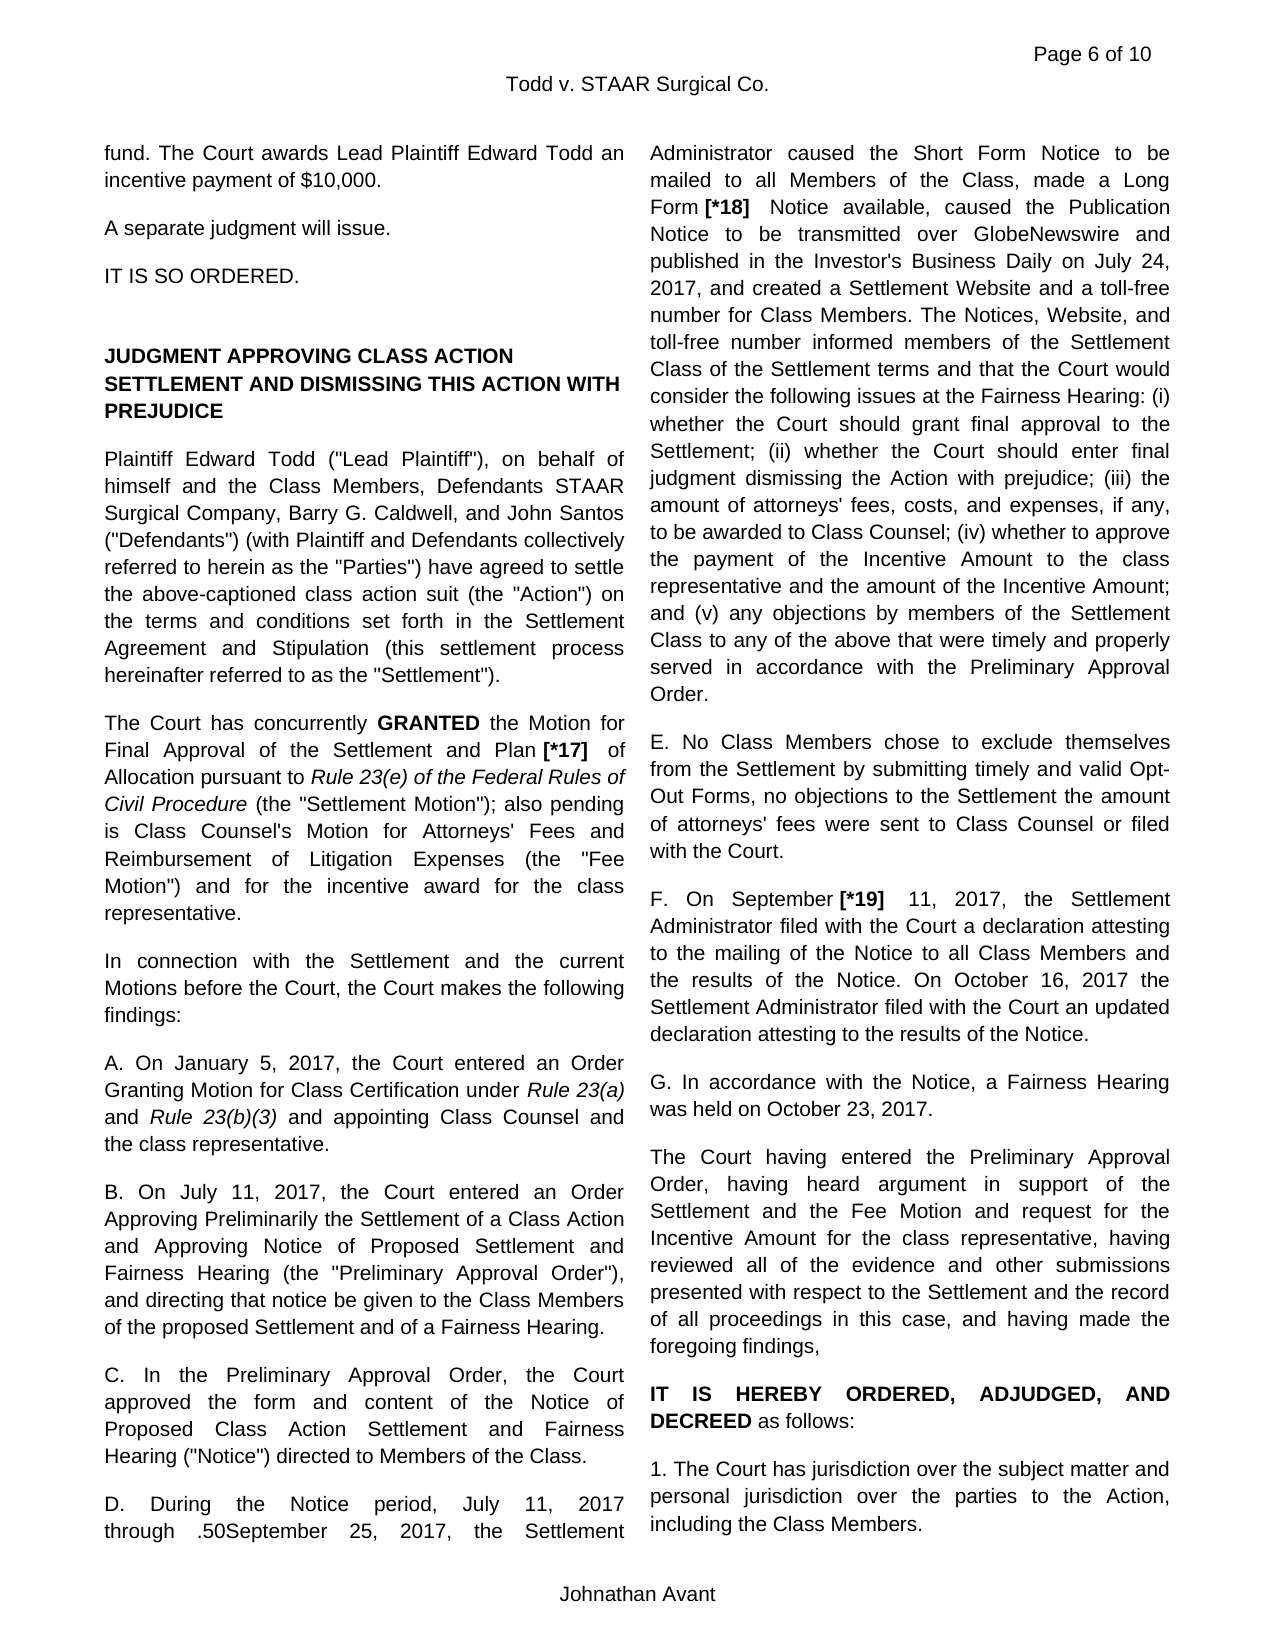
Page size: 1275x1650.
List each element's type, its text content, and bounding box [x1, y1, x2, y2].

text JUDGMENT APPROVING CLASS ACTION SETTLEMENT AND DISMISSING THIS ACTION WITH PREJUDICE [104, 312, 625, 422]
text B. On July 11, 2017, the Court entered an Order Approving Preliminarily the Settlement of a Class Action and Approving Notice of Proposed Settlement and Fairness Hearing (the "Preliminary Approval Order"), and directing that notice be given to the Class Members of the proposed Settlement and of a Fairness Hearing. [104, 1177, 625, 1339]
text 1. The Court has jurisdiction over the subject matter and personal jurisdiction over the parties to the Action, including the Class Members. [650, 1454, 1171, 1535]
text A separate judgment will issue. [104, 212, 625, 239]
text F. On September [*19] 11, 2017, the Settlement Administrator filed with the Court a declaration attesting to the mailing of the Notice to all Class Members and the results of the Notice. On October 16, 2017 the Settlement Administrator filed with the Court an updated declaration attesting to the results of the Notice. [650, 883, 1171, 1046]
text Plaintiff Edward Todd ("Lead Plaintiff"), on behalf of himself and the Class Members, Defendants STAAR Surgical Company, Barry G. Caldwell, and John Santos ("Defendants") (with Plaintiff and Defendants collectively referred to herein as the "Parties") have agreed to settle the above-captioned class action suit (the "Action") on the terms and conditions set forth in the Settlement Agreement and Stipulation (this settlement process hereinafter referred to as the "Settlement"). [104, 443, 625, 687]
text G. In accordance with the Notice, a Fairness Hearing was held on October 23, 2017. [650, 1067, 1171, 1121]
text IT IS SO ORDERED. [104, 260, 625, 287]
text The Court having entered the Preliminary Approval Order, having heard argument in support of the Settlement and the Fee Motion and request for the Incentive Amount for the class representative, having reviewed all of the evidence and other submissions presented with respect to the Settlement and the record of all proceedings in this case, and having made the foregoing findings, [650, 1142, 1171, 1358]
text The Court has concurrently GRANTED the Motion for Final Approval of the Settlement and Plan [*17] of Allocation pursuant to Rule 23(e) of the Federal Rules of Civil Procedure (the "Settlement Motion"); also pending is Class Counsel's Motion for Attorneys' Fees and Reimbursement of Litigation Expenses (the "Fee Motion") and for the incentive award for the class representative. [104, 708, 625, 924]
text D. During the Notice period, July 11, 2017 through .50September 25, 2017, the Settlement Administrator caused the Short Form Notice to be mailed to all Members of the Class, made a Long Form [*18] Notice available, caused the Publication Notice to be transmitted over GlobeNewswire and published in the Investor's Business Daily on July 24, 2017, and created a Settlement Website and a toll-free number for Class Members. The Notices, Website, and toll-free number informed members of the Settlement Class of the Settlement terms and that the Court would consider the following issues at the Fairness Hearing: (i) whether the Court should grant final approval to the Settlement; (ii) whether the Court should enter final judgment dismissing the Action with prejudice; (iii) the amount of attorneys' fees, costs, and expenses, if any, to be awarded to Class Counsel; (iv) whether to approve the payment of the Incentive Amount to the class representative and the amount of the Incentive Amount; and (v) any objections by members of the Settlement Class to any of the above that were timely and properly served in accordance with the Preliminary Approval Order. [650, 137, 1171, 706]
text IT IS HEREBY ORDERED, ADJUDGED, AND DECREED as follows: [650, 1379, 1171, 1433]
text A. On January 5, 2017, the Court entered an Order Granting Motion for Class Certification under Rule 23(a) and Rule 23(b)(3) and appointing Class Counsel and the class representative. [104, 1047, 625, 1156]
text E. No Class Members chose to exclude themselves from the Settlement by submitting timely and valid Opt-Out Forms, no objections to the Settlement the amount of attorneys' fees were sent to Class Counsel or filed with the Court. [650, 727, 1171, 862]
text C. In the Preliminary Approval Order, the Court approved the form and content of the Notice of Proposed Class Action Settlement and Fairness Hearing ("Notice") directed to Members of the Class. [104, 1360, 625, 1468]
text In connection with the Settlement and the current Motions before the Court, the Court makes the following findings: [104, 945, 625, 1027]
